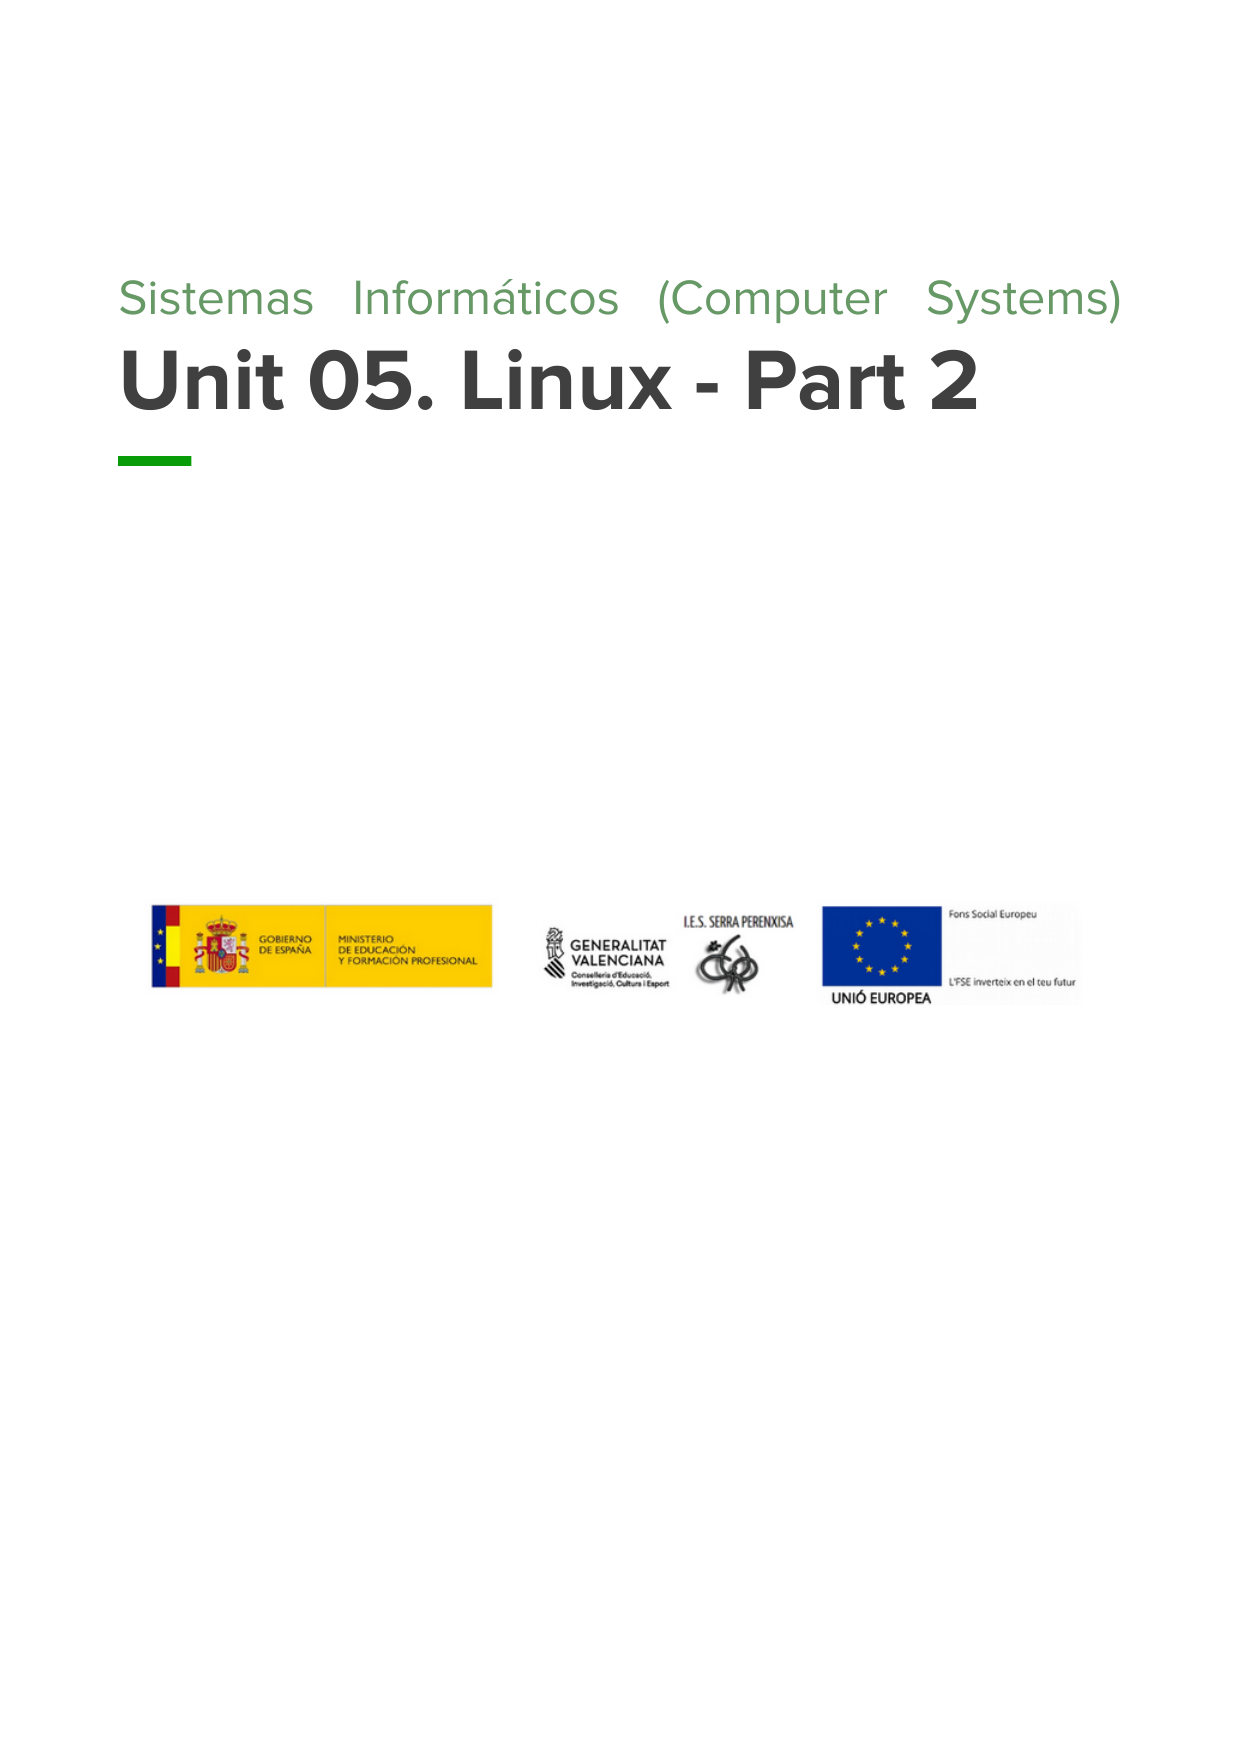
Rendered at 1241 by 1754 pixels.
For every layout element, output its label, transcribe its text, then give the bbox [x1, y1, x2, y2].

picture [118, 885, 1123, 1005]
picture [118, 456, 192, 466]
title Sistemas Informáticos (Computer Systems) Unit 05. Linux - Part 2 [118, 268, 1122, 436]
